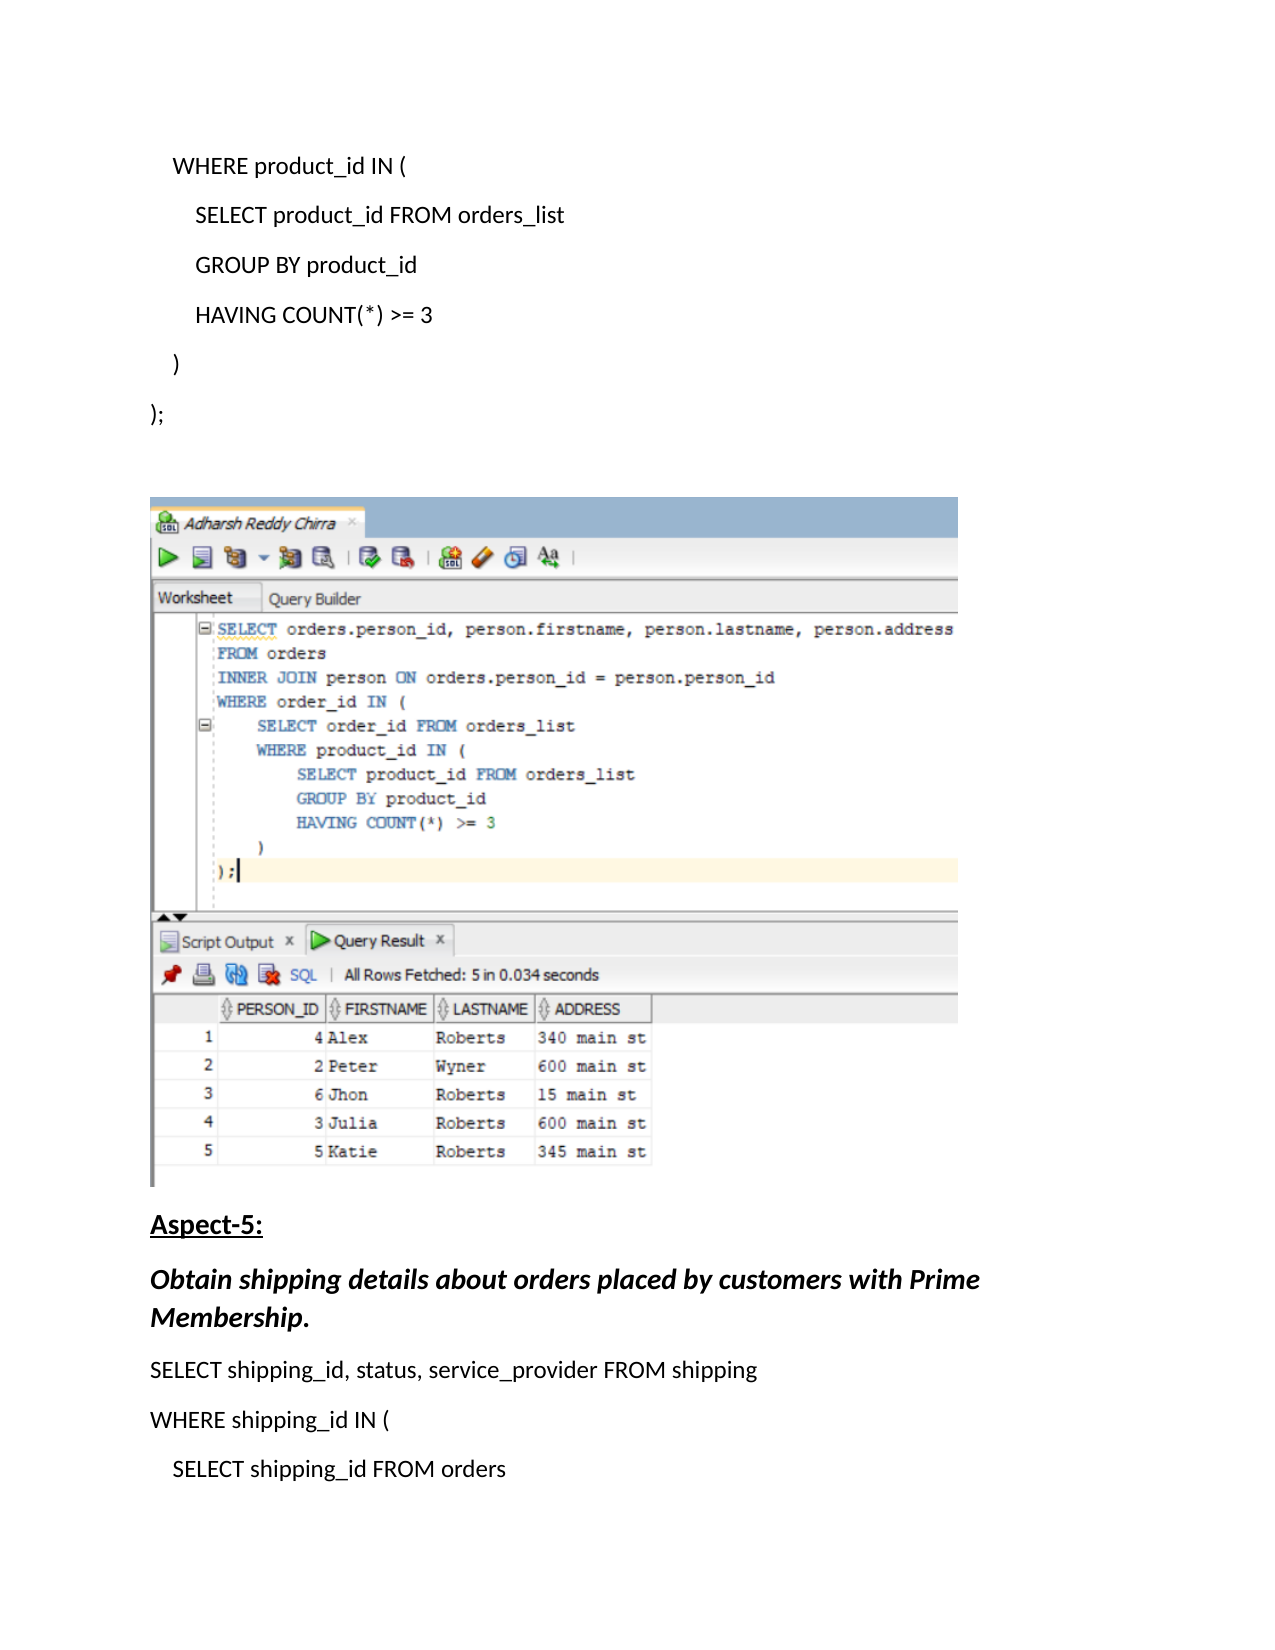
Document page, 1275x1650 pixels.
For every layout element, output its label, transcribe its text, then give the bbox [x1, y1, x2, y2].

text Obtain shipping details about orders placed by customers with Prime Membership. [150, 1261, 1125, 1335]
text SELECT shipping_id, status, service_provider FROM shipping [150, 1354, 1125, 1385]
text Aspect-5: [150, 1206, 1125, 1241]
text WHERE shipping_id IN ( [150, 1404, 1125, 1434]
text ); [150, 398, 1125, 428]
text SELECT product_id FROM orders_list [150, 199, 1125, 230]
text GROUP BY product_id [150, 249, 1125, 280]
text ) [150, 348, 1125, 379]
text HAVING COUNT(*) >= 3 [150, 299, 1125, 329]
text SELECT shipping_id FROM orders [150, 1453, 1125, 1484]
text WHERE product_id IN ( [150, 150, 1125, 181]
picture [150, 497, 958, 1187]
